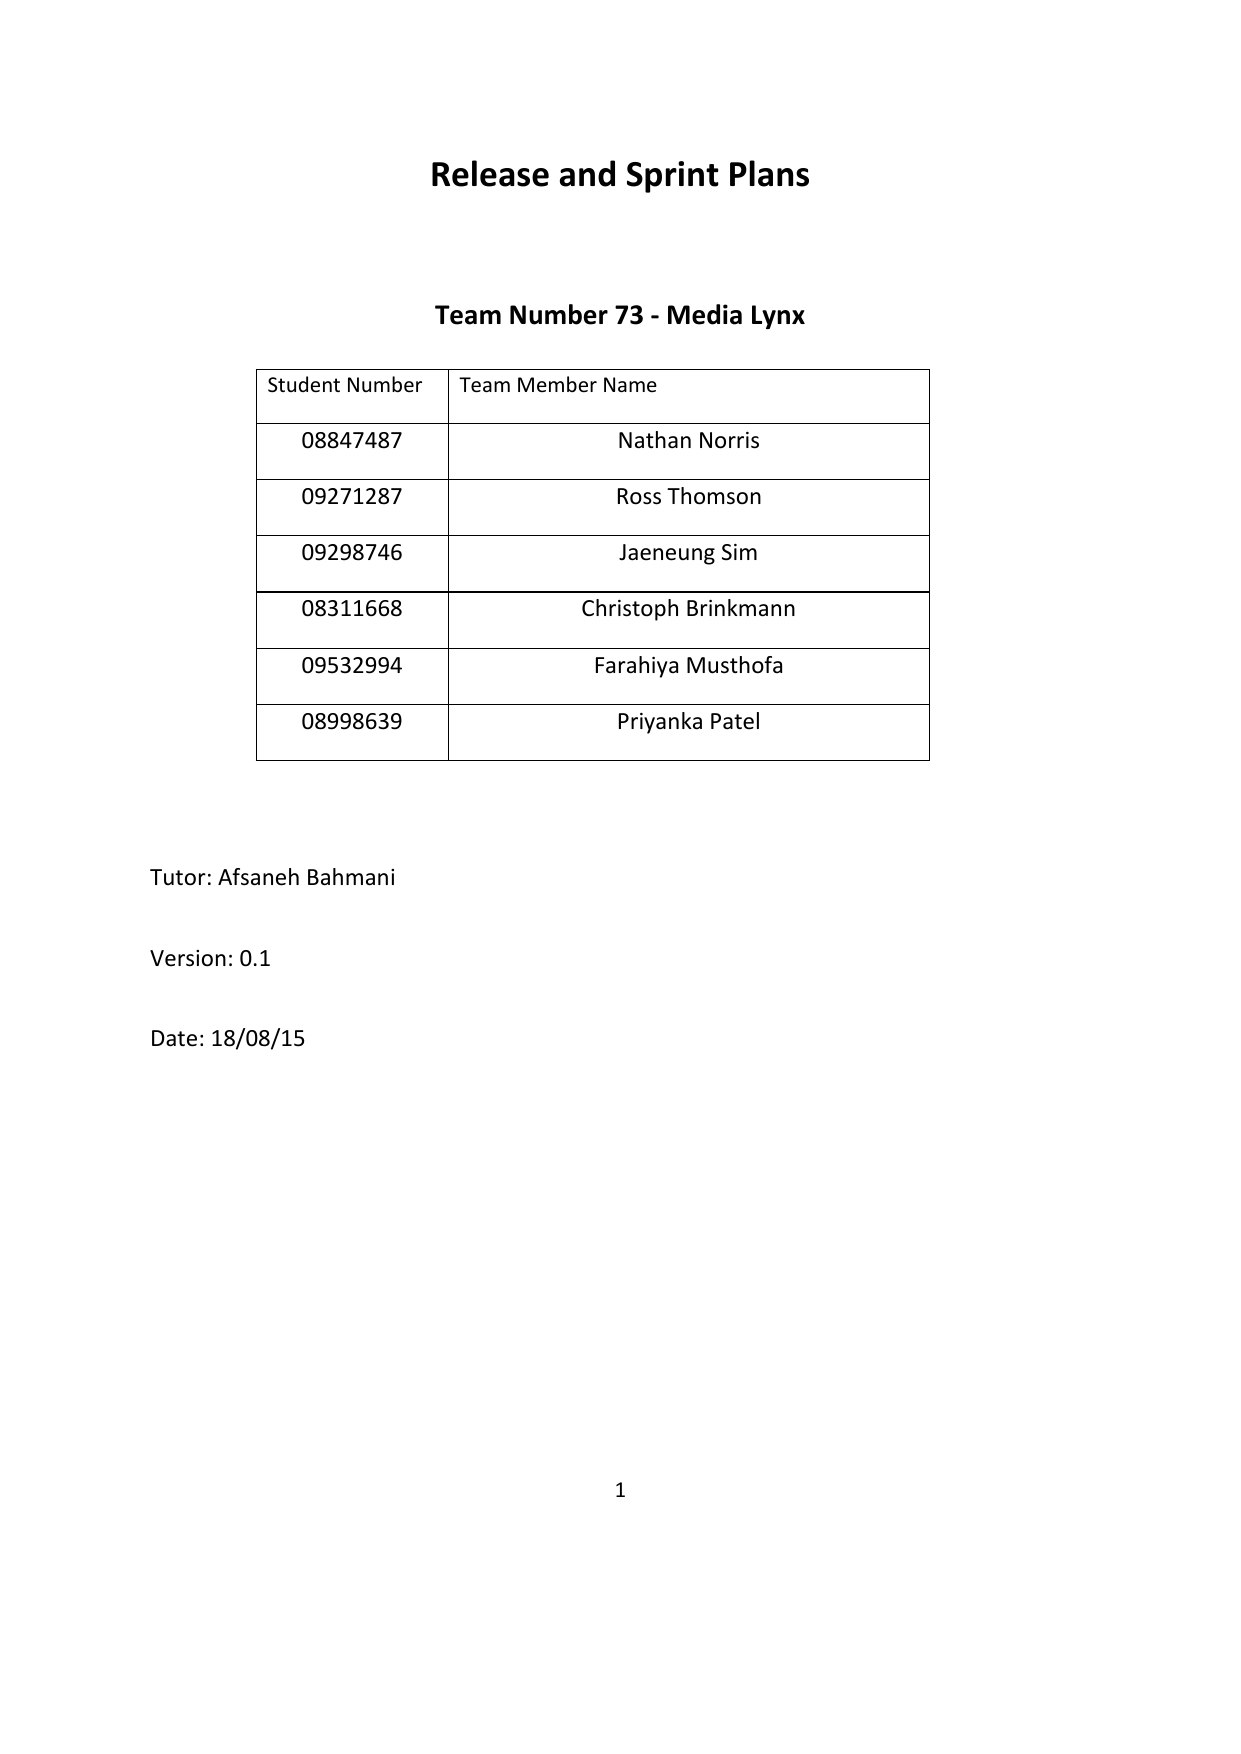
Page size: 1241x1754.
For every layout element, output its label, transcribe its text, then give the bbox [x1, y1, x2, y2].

text Version: 0.1 [150, 942, 1090, 972]
table_cell Christoph Brinkmann [449, 593, 929, 648]
table_cell Priyanka Patel [449, 705, 929, 760]
table_cell 08847487 [257, 424, 448, 479]
table_cell 09271287 [257, 480, 448, 535]
text Tutor: Afsaneh Bahmani [150, 861, 1090, 892]
text Team Number 73 - Media Lynx [150, 296, 1090, 331]
table_cell 08998639 [257, 705, 448, 760]
table_header Team Member Name [449, 370, 929, 423]
text Release and Sprint Plans [150, 150, 1090, 196]
table_cell 09298746 [257, 536, 448, 591]
text Date: 18/08/15 [150, 1022, 1090, 1053]
table_cell 08311668 [257, 593, 448, 648]
table_cell Jaeneung Sim [449, 536, 929, 591]
table_header Student Number [257, 370, 448, 423]
table_cell Ross Thomson [449, 480, 929, 535]
table_cell 09532994 [257, 649, 448, 704]
table_cell Nathan Norris [449, 424, 929, 479]
table_cell Farahiya Musthofa [449, 649, 929, 704]
